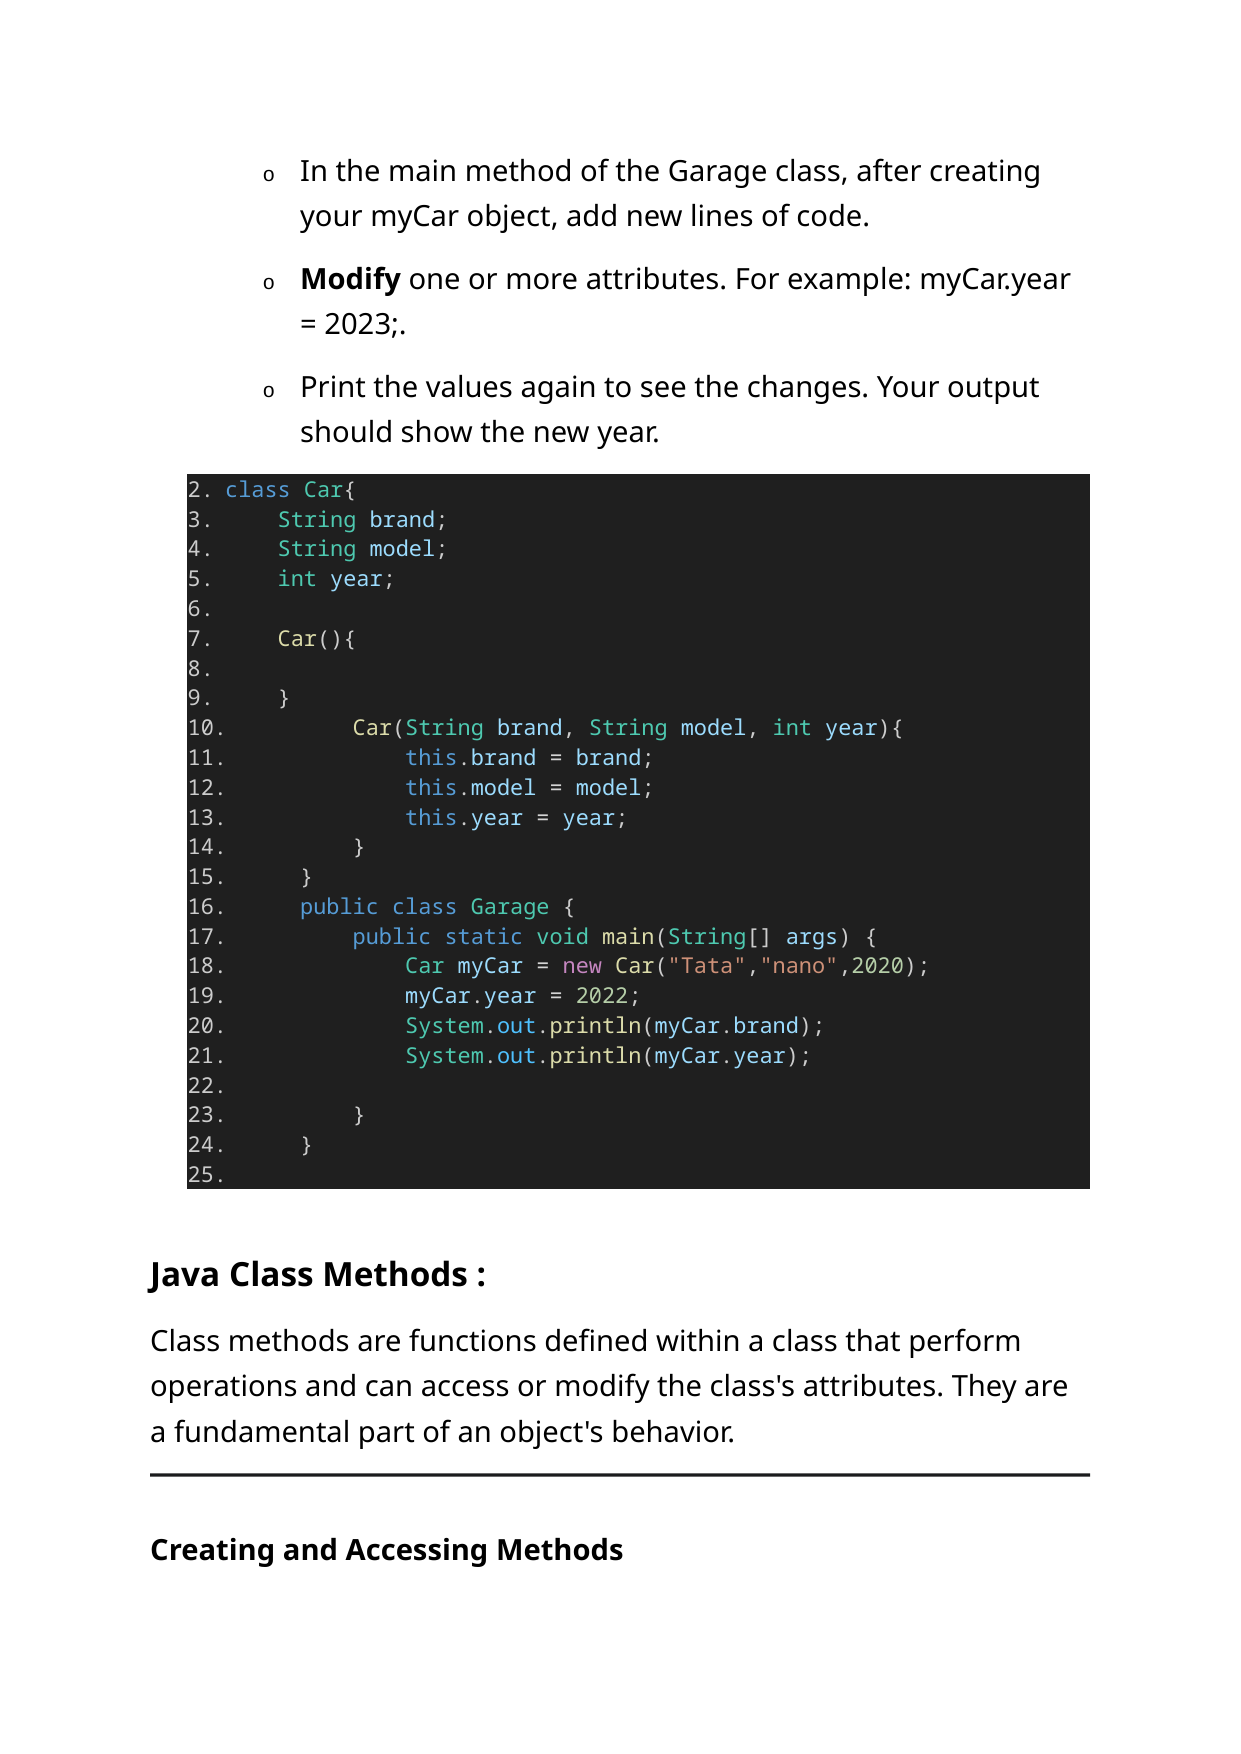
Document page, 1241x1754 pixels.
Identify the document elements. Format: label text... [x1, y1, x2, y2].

list } [187, 831, 1090, 861]
list myCar.year = 2022; [187, 980, 1090, 1010]
list this.model = model; [187, 772, 1090, 801]
text Java Class Methods : [150, 1251, 1090, 1296]
list } [187, 682, 1090, 712]
list Print the values again to see the changes. Your output should show the new year. [262, 366, 1090, 451]
text Class methods are functions defined within a class that perform operations and can access or modify the class's attributes. They are a fundamental part of an object's behavior. [150, 1320, 1090, 1451]
list Car(String brand, String model, int year){ [187, 712, 1090, 742]
list Car myCar = new Car("Tata","nano",2020); [187, 950, 1090, 980]
list this.year = year; [187, 801, 1090, 831]
list Modify one or more attributes. For example: myCar.year = 2023;. [262, 258, 1090, 343]
list System.out.println(myCar.year); [187, 1040, 1090, 1069]
list } [187, 1099, 1090, 1129]
list int year; [187, 563, 1090, 593]
list Car(){ [187, 623, 1090, 652]
text Creating and Accessing Methods [150, 1529, 1090, 1569]
list this.brand = brand; [187, 742, 1090, 772]
list String model; [187, 533, 1090, 563]
list } [187, 1129, 1090, 1159]
list public class Garage { [187, 891, 1090, 921]
list } [187, 861, 1090, 891]
list String brand; [187, 503, 1090, 533]
list In the main method of the Garage class, after creating your myCar object, add new lines of code. [262, 150, 1090, 235]
list class Car{ [187, 474, 1090, 503]
list public static void main(String[] args) { [187, 921, 1090, 950]
list System.out.println(myCar.brand); [187, 1010, 1090, 1040]
